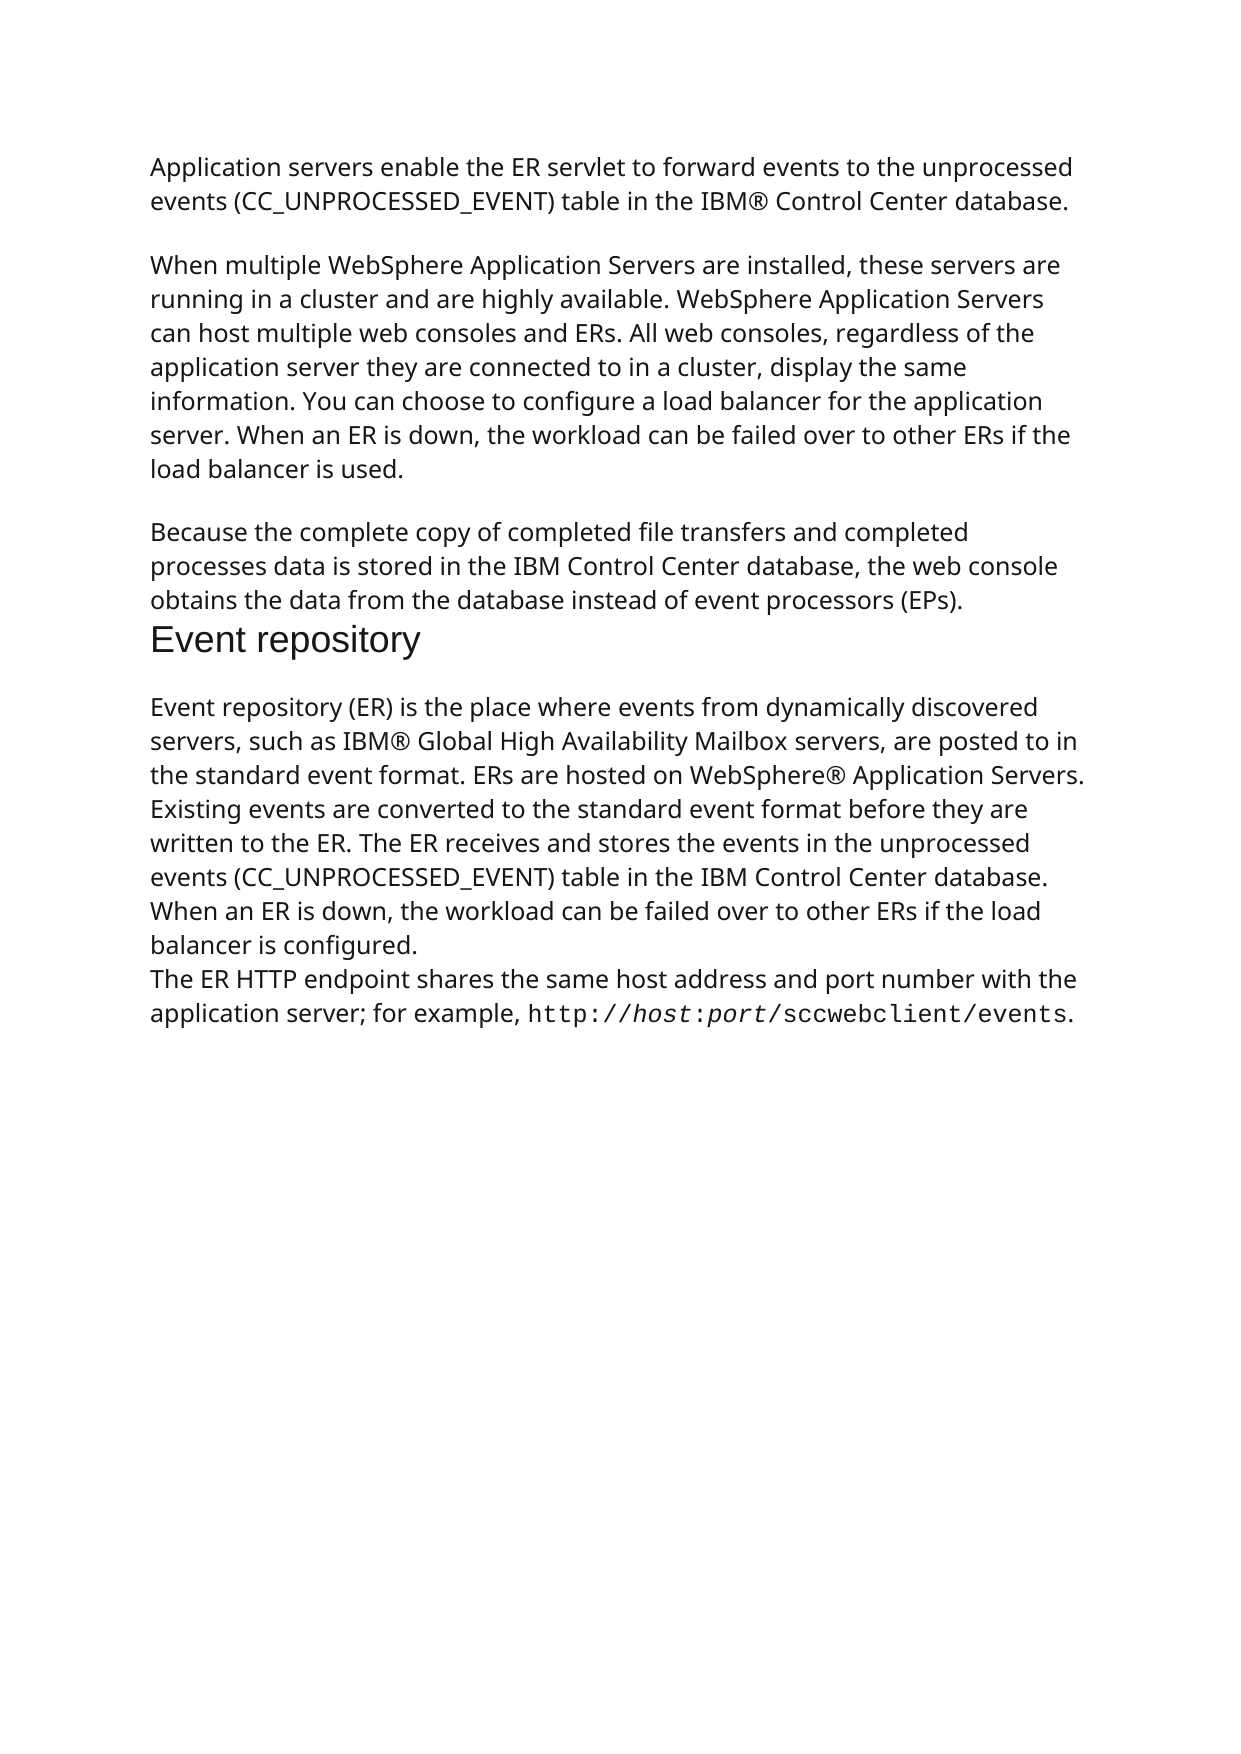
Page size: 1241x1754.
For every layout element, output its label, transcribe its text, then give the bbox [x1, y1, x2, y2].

text Event repository (ER) is the place where events from dynamically discovered servers, such as IBM® Global High Availability Mailbox servers, are posted to in the standard event format. ERs are hosted on WebSphere® Application Servers. [150, 689, 1090, 792]
text Existing events are converted to the standard event format before they are written to the ER. The ER receives and stores the events in the unprocessed events (CC_UNPROCESSED_EVENT) table in the IBM Control Center database. When an ER is down, the workload can be failed over to other ERs if the load balancer is configured. [150, 792, 1090, 962]
text Application servers enable the ER servlet to forward events to the unprocessed events (CC_UNPROCESSED_EVENT) table in the IBM® Control Center database. [150, 150, 1090, 218]
text When multiple WebSphere Application Servers are installed, these servers are running in a cluster and are highly available. WebSphere Application Servers can host multiple web consoles and ERs. All web consoles, regardless of the application server they are connected to in a cluster, display the same information. You can choose to configure a load balancer for the application server. When an ER is down, the workload can be failed over to other ERs if the load balancer is used. [150, 247, 1090, 486]
text The ER HTTP endpoint shares the same host address and port number with the application server; for example, http://host:port/sccwebclient/events. [150, 962, 1090, 1030]
subtitle Event repository [150, 617, 1090, 660]
text Because the complete copy of completed file transfers and completed processes data is stored in the IBM Control Center database, the web console obtains the data from the database instead of event processors (EPs). [150, 515, 1090, 617]
